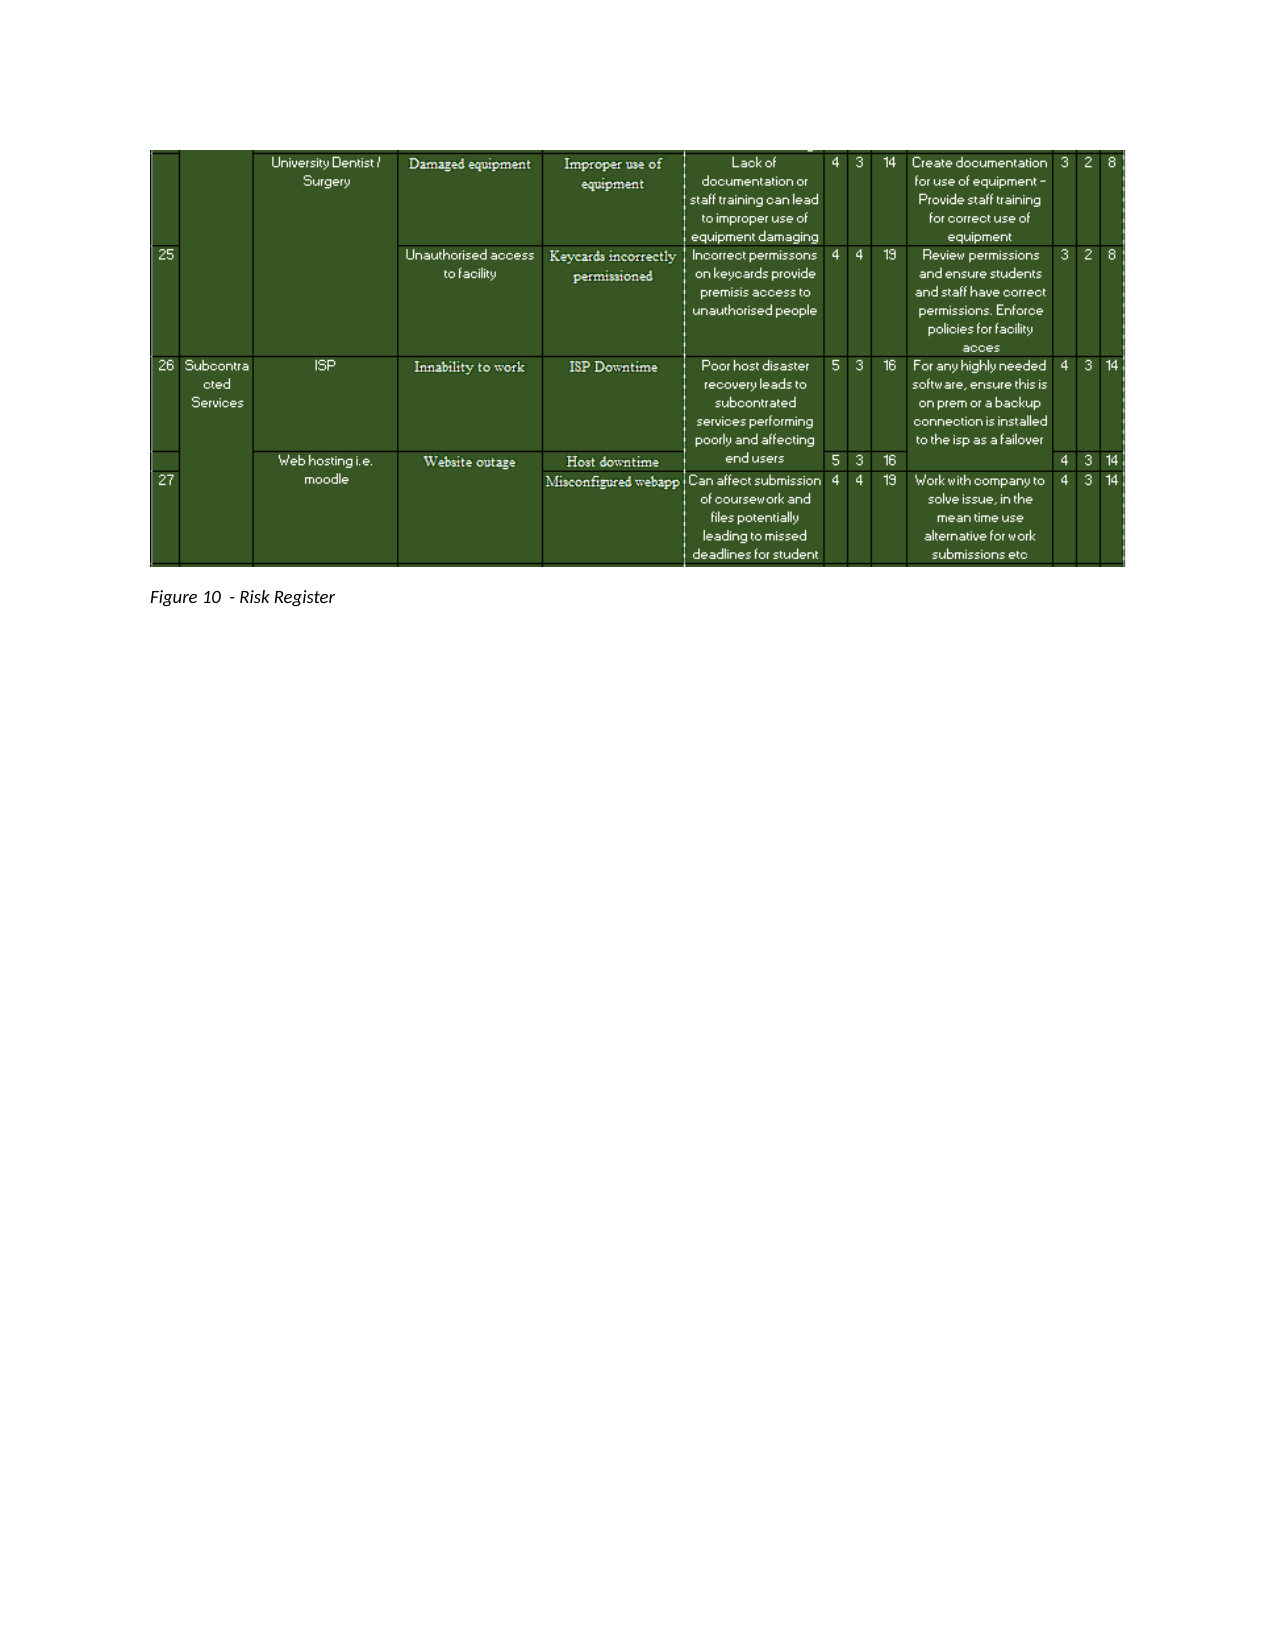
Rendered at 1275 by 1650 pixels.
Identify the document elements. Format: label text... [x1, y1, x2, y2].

text Figure 10 - Risk Register [150, 585, 1125, 608]
picture [150, 150, 1125, 567]
